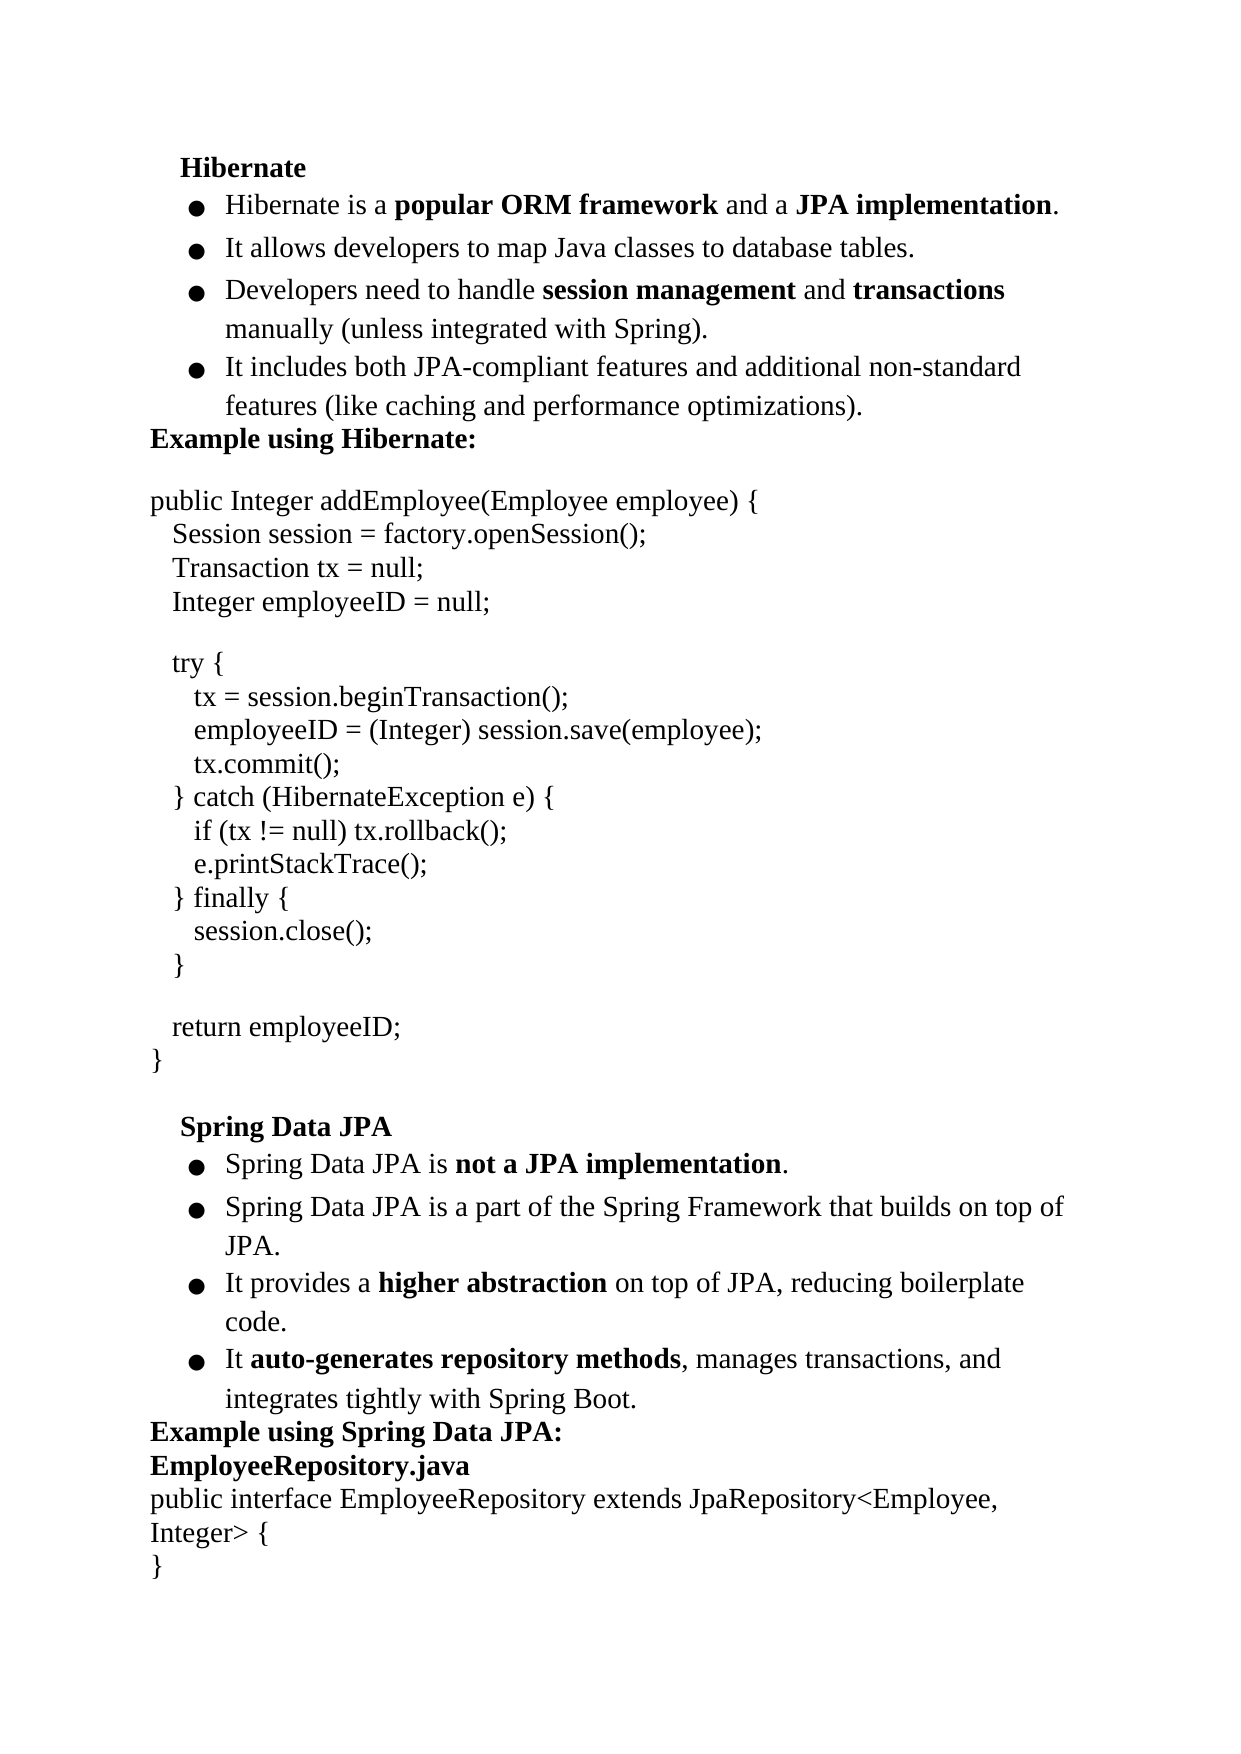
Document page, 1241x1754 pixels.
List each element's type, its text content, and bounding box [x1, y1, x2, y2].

text if (tx != null) tx.rollback(); [150, 813, 1090, 846]
text public interface EmployeeRepository extends JpaRepository<Employee, Integer> { [150, 1481, 1090, 1548]
list It provides a higher abstraction on top of JPA, reducing boilerplate code. [187, 1262, 1090, 1338]
text tx = session.beginTransaction(); [150, 679, 1090, 712]
text EmployeeRepository.java [150, 1448, 1090, 1481]
text public Integer addEmployee(Employee employee) { [150, 483, 1090, 517]
text } [150, 1548, 1090, 1582]
list It includes both JPA-compliant features and additional non-standard features (like caching and performance optimizations). [187, 345, 1090, 421]
text return employeeID; [150, 1009, 1090, 1042]
list Developers need to handle session management and transactions manually (unless integrated with Spring). [187, 269, 1090, 345]
list It allows developers to map Java classes to database tables. [187, 226, 1090, 269]
text employeeID = (Integer) session.save(employee); [150, 712, 1090, 746]
text try { [150, 645, 1090, 679]
text 🔹 Hibernate [150, 150, 1090, 183]
text } [150, 947, 1090, 981]
text Session session = factory.openSession(); [150, 517, 1090, 550]
text Example using Hibernate: [150, 421, 1090, 455]
text Integer employeeID = null; [150, 584, 1090, 617]
text } [150, 1042, 1090, 1076]
list Spring Data JPA is a part of the Spring Framework that builds on top of JPA. [187, 1186, 1090, 1262]
list Hibernate is a popular ORM framework and a JPA implementation. [187, 183, 1090, 226]
text Example using Spring Data JPA: [150, 1414, 1090, 1448]
text Transaction tx = null; [150, 550, 1090, 584]
text } finally { [150, 880, 1090, 913]
text session.close(); [150, 913, 1090, 947]
text e.printStackTrace(); [150, 846, 1090, 880]
list Spring Data JPA is not a JPA implementation. [187, 1143, 1090, 1186]
text 🔹 Spring Data JPA [150, 1109, 1090, 1143]
list It auto-generates repository methods, manages transactions, and integrates tightly with Spring Boot. [187, 1338, 1090, 1414]
text tx.commit(); [150, 746, 1090, 779]
text } catch (HibernateException e) { [150, 779, 1090, 813]
